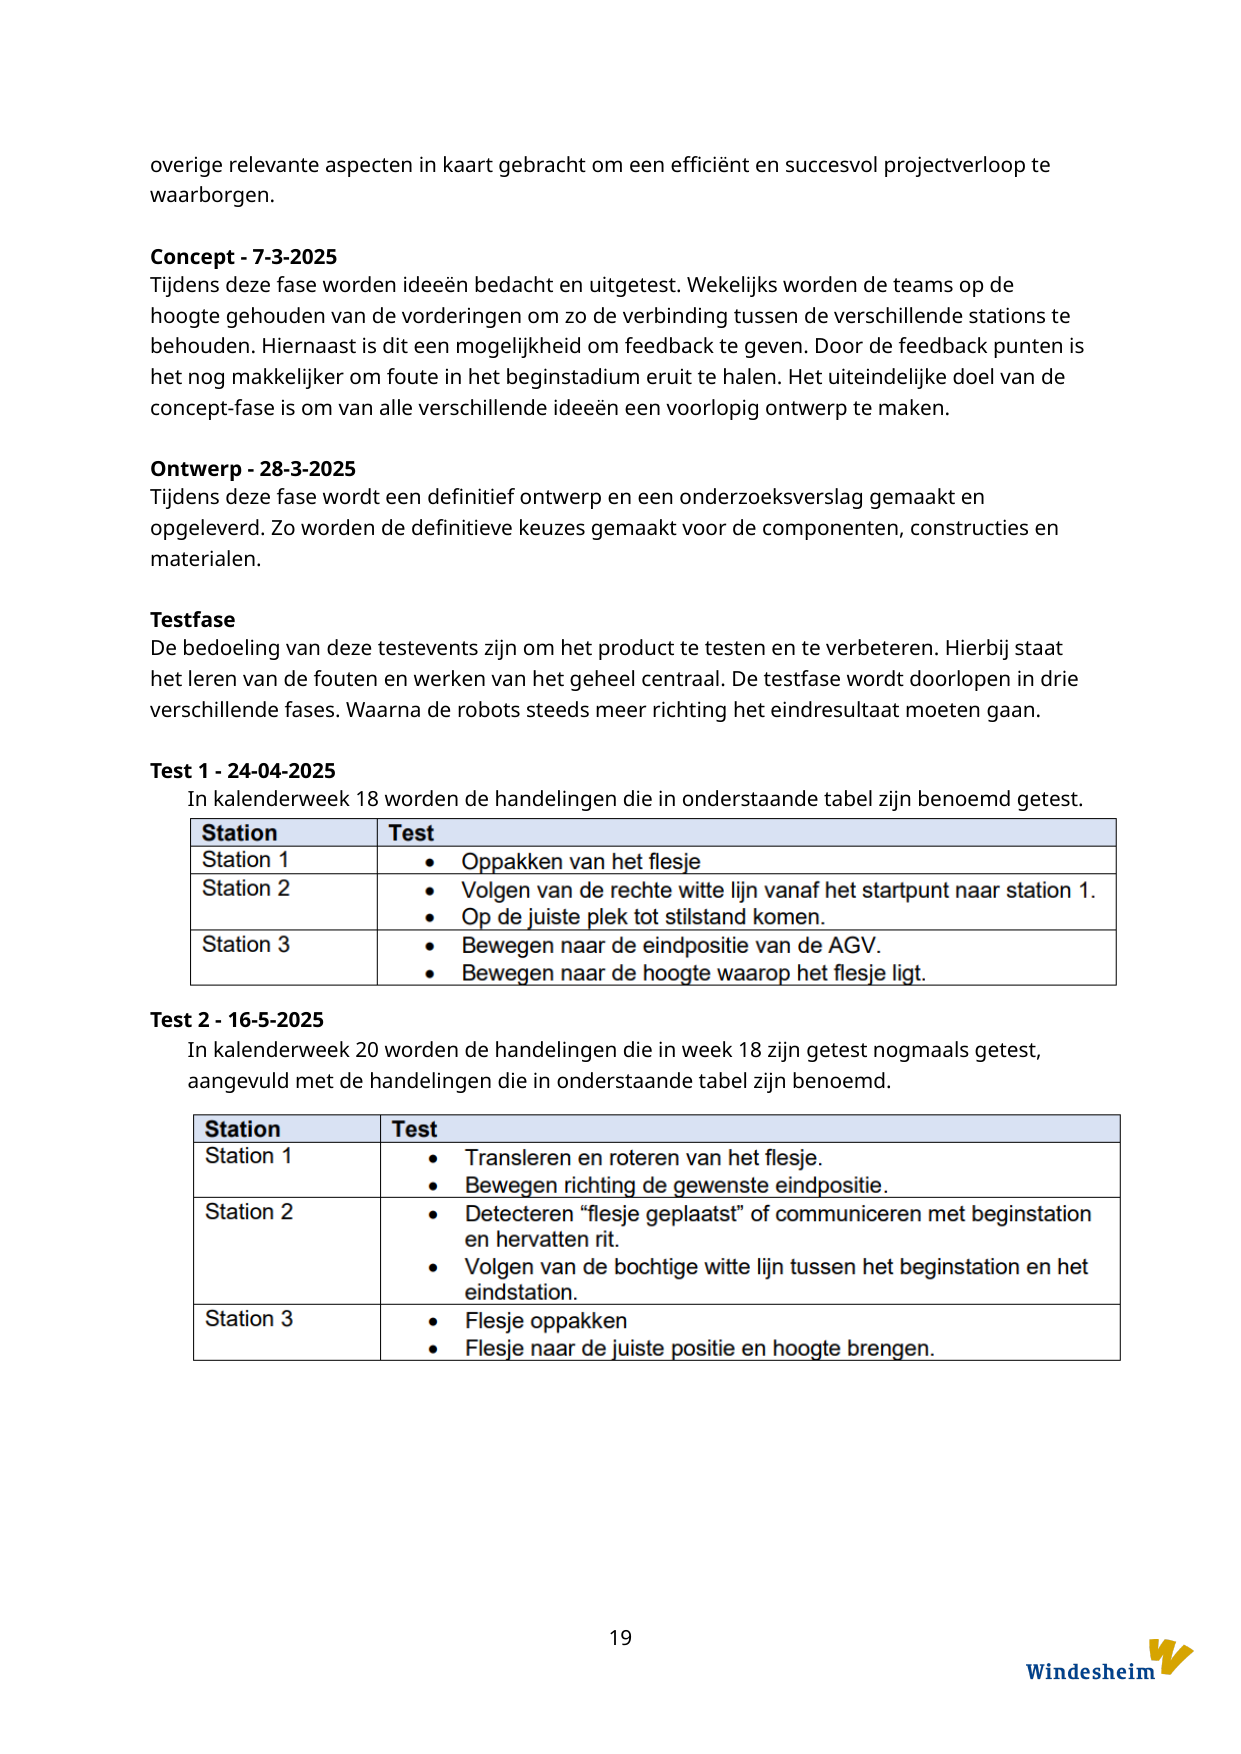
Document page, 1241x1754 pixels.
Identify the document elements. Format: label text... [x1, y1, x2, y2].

text Ontwerp - 28-3-2025 [150, 454, 1090, 482]
picture [187, 815, 1133, 1003]
text Concept - 7-3-2025 [150, 242, 1090, 270]
text Tijdens deze fase wordt een definitief ontwerp en een onderzoeksverslag gemaakt en opgeleverd. Zo worden de definitieve keuzes gemaakt voor de componenten, constructies en materialen. [150, 482, 1090, 572]
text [150, 150, 1090, 209]
text Tijdens deze fase worden ideeën bedacht en uitgetest. Wekelijks worden de teams op de hoogte gehouden van de vorderingen om zo de verbinding tussen de verschillende stations te behouden. Hiernaast is dit een mogelijkheid om feedback te geven. Door de feedback punten is het nog makkelijker om foute in het beginstadium eruit te halen. Het uiteindelijke doel van de concept-fase is om van alle verschillende ideeën een voorlopig ontwerp te maken. [150, 270, 1090, 421]
text Test 1 - 24-04-2025 [150, 756, 1090, 784]
text In kalenderweek 20 worden de handelingen die in week 18 zijn getest nogmaals getest, aangevuld met de handelingen die in onderstaande tabel zijn benoemd. [187, 1035, 1090, 1094]
text Testfase [150, 605, 1090, 633]
text In kalenderweek 18 worden de handelingen die in onderstaande tabel zijn benoemd getest. [187, 784, 1090, 813]
text De bedoeling van deze testevents zijn om het product te testen en te verbeteren. Hierbij staat het leren van de fouten en werken van het geheel centraal. De testfase wordt doorlopen in drie verschillende fases. Waarna de robots steeds meer richting het eindresultaat moeten gaan. [150, 633, 1090, 723]
picture [1017, 1632, 1196, 1686]
picture [187, 1096, 1133, 1370]
text Test 2 - 16-5-2025 [150, 1005, 1090, 1033]
